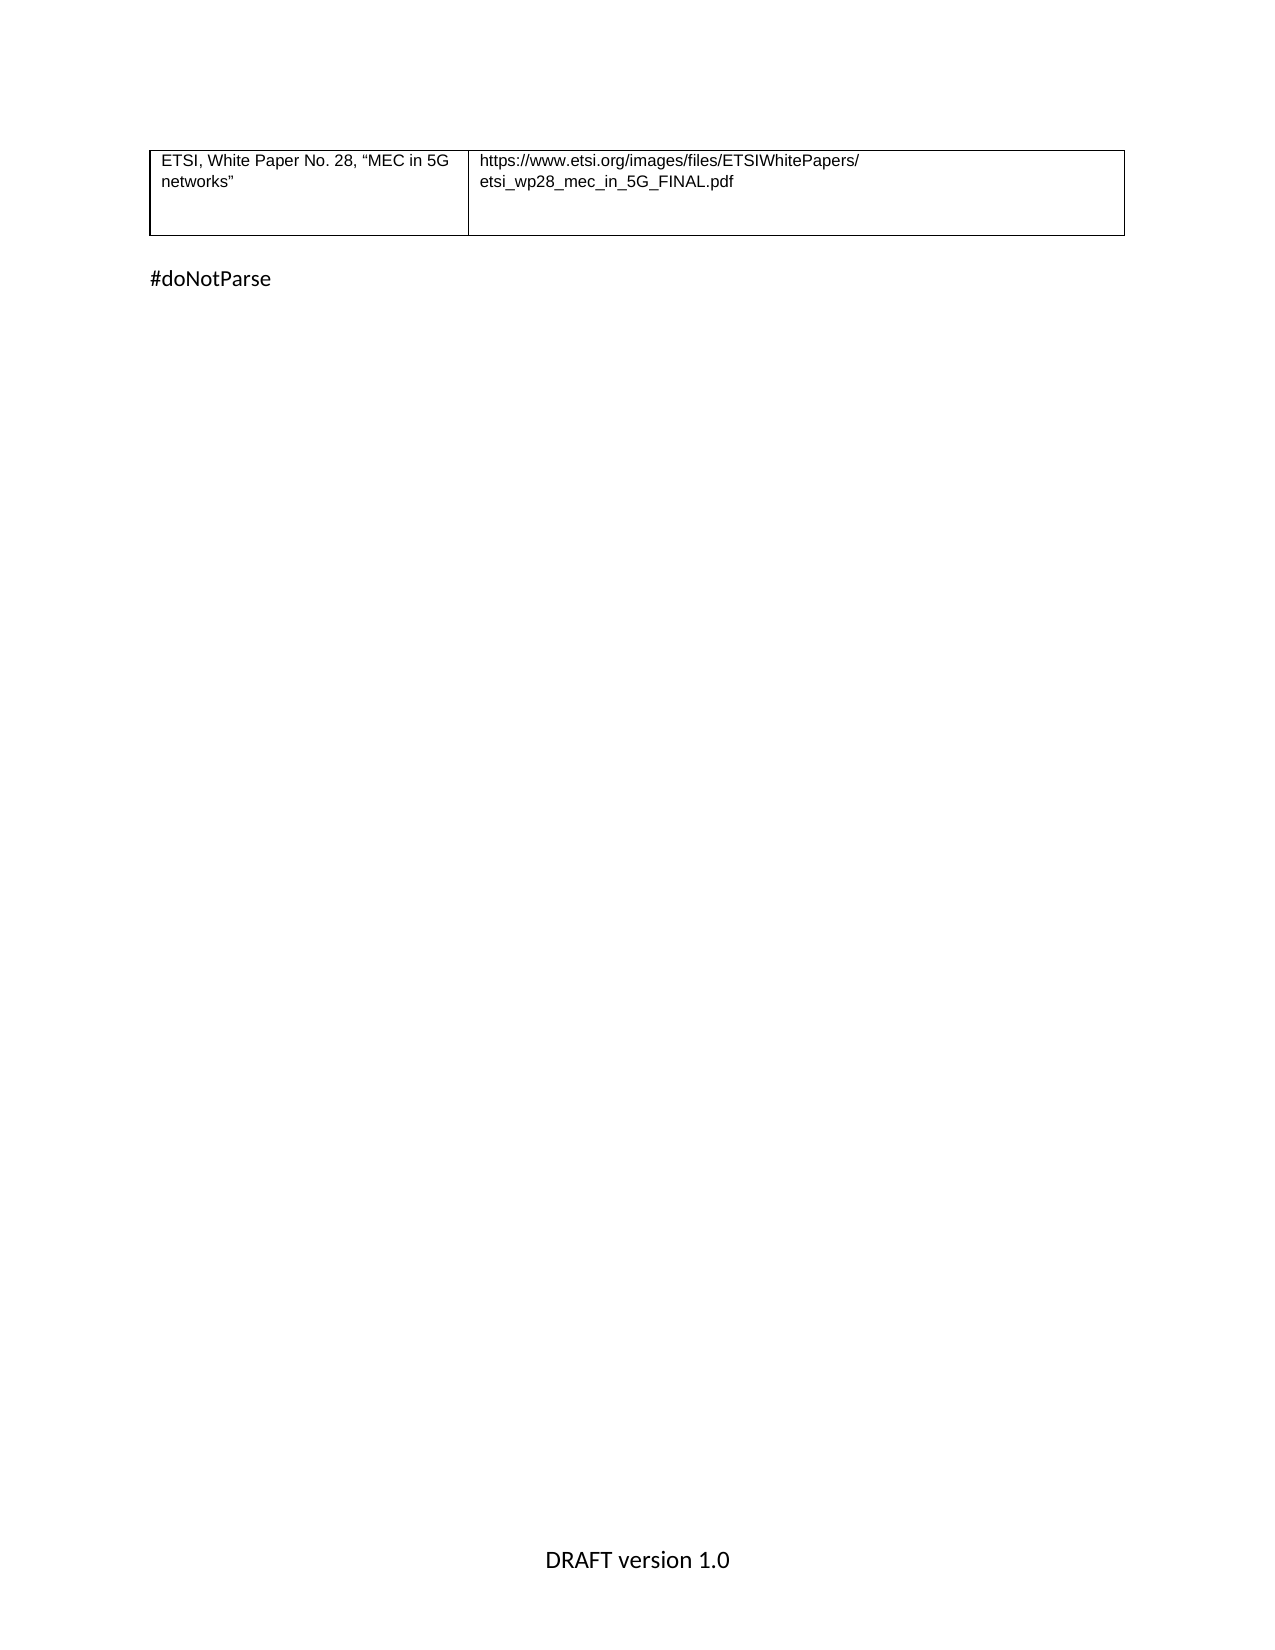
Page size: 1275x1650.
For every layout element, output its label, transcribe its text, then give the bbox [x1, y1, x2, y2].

table_cell https://www.etsi.org/images/files/ETSIWhitePapers/etsi_wp28_mec_in_5G_FINAL.pdf [469, 151, 1124, 235]
text #doNotParse [150, 264, 1125, 292]
table_cell ETSI, White Paper No. 28, “MEC in 5G networks” [151, 151, 468, 235]
